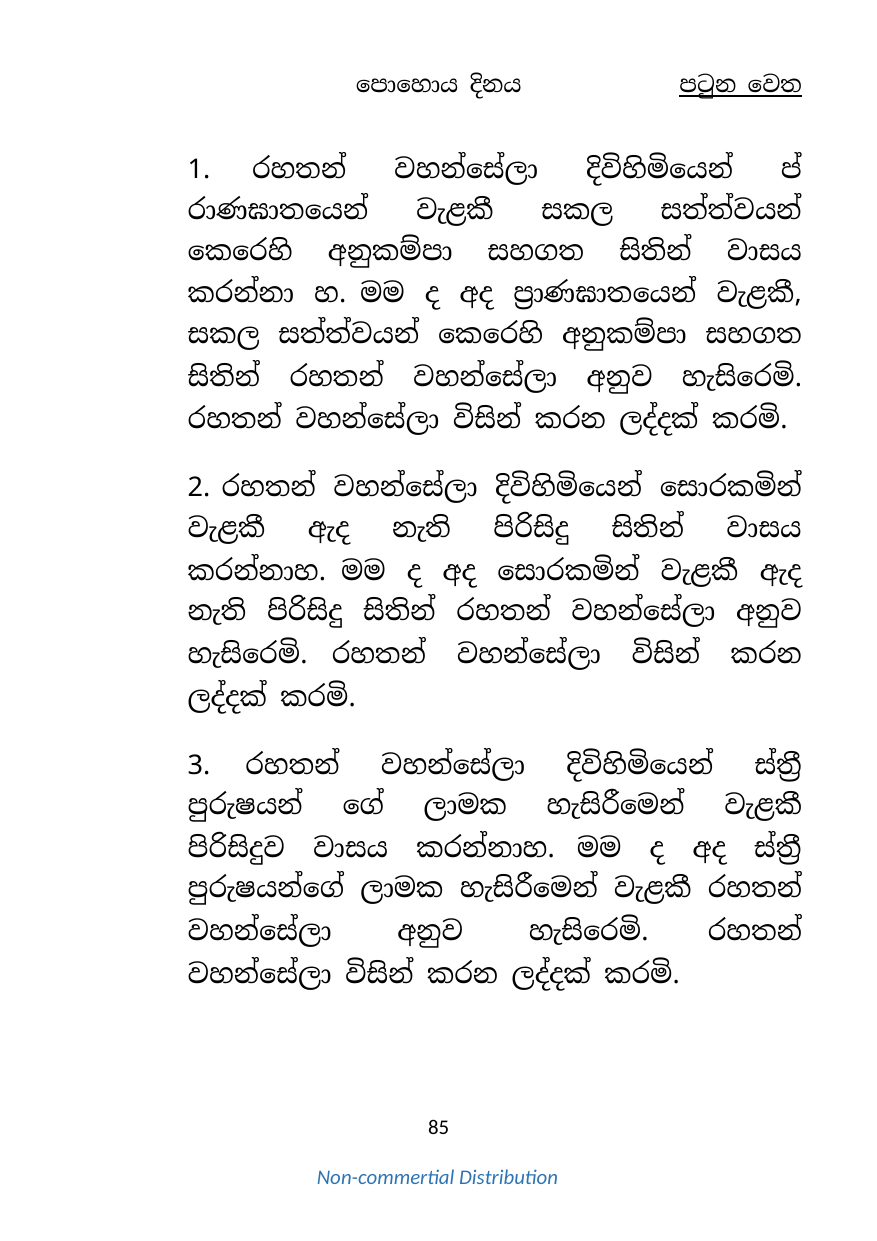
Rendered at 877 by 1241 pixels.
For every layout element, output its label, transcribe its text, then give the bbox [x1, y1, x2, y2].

text 3. රහතන් වහන්සේලා දිවිහිමියෙන් ස්ත්‍රී පුරුෂයන් ගේ ලාමක හැසිරීමෙන් වැළකී පිරිසිදුව වාසය කරන්නාහ. මම ද අද ස්ත්‍රී පුරුෂයන්ගේ ලාමක හැසිරීමෙන් වැළකී රහතන් වහන්සේලා අනුව හැසිරෙමි. රහතන් වහන්සේලා විසින් කරන ලද්දක් කරමි. [187, 745, 802, 992]
text 2. රහතන් වහන්සේලා දිවිහිමියෙන් සොරකමින් වැළකී ඇද නැති පිරිසිදු සිතින් වාසය කරන්නාහ. මම ද අද සොරකමින් වැළකී ඇද නැති පිරිසිදු සිතින් රහතන් වහන්සේලා අනුව හැසිරෙමි. රහතන් වහන්සේලා විසින් කරන ලද්දක් කරමි. [187, 468, 802, 714]
text 1. රහතන් වහන්සේලා දිවිහිමියෙන් ප්‍රාණඝාතයෙන් වැළකී සකල සත්ත්වයන් කෙරෙහි අනුකම්පා සහගත සිතින් වාසය කරන්නා හ. මම ද අද ප්‍රාණඝාතයෙන් වැළකී, සකල සත්ත්වයන් කෙරෙහි අනුකම්පා සහගත සිතින් රහතන් වහන්සේලා අනුව හැසිරෙමි. රහතන් වහන්සේලා විසින් කරන ලද්දක් කරමි. [187, 150, 802, 437]
